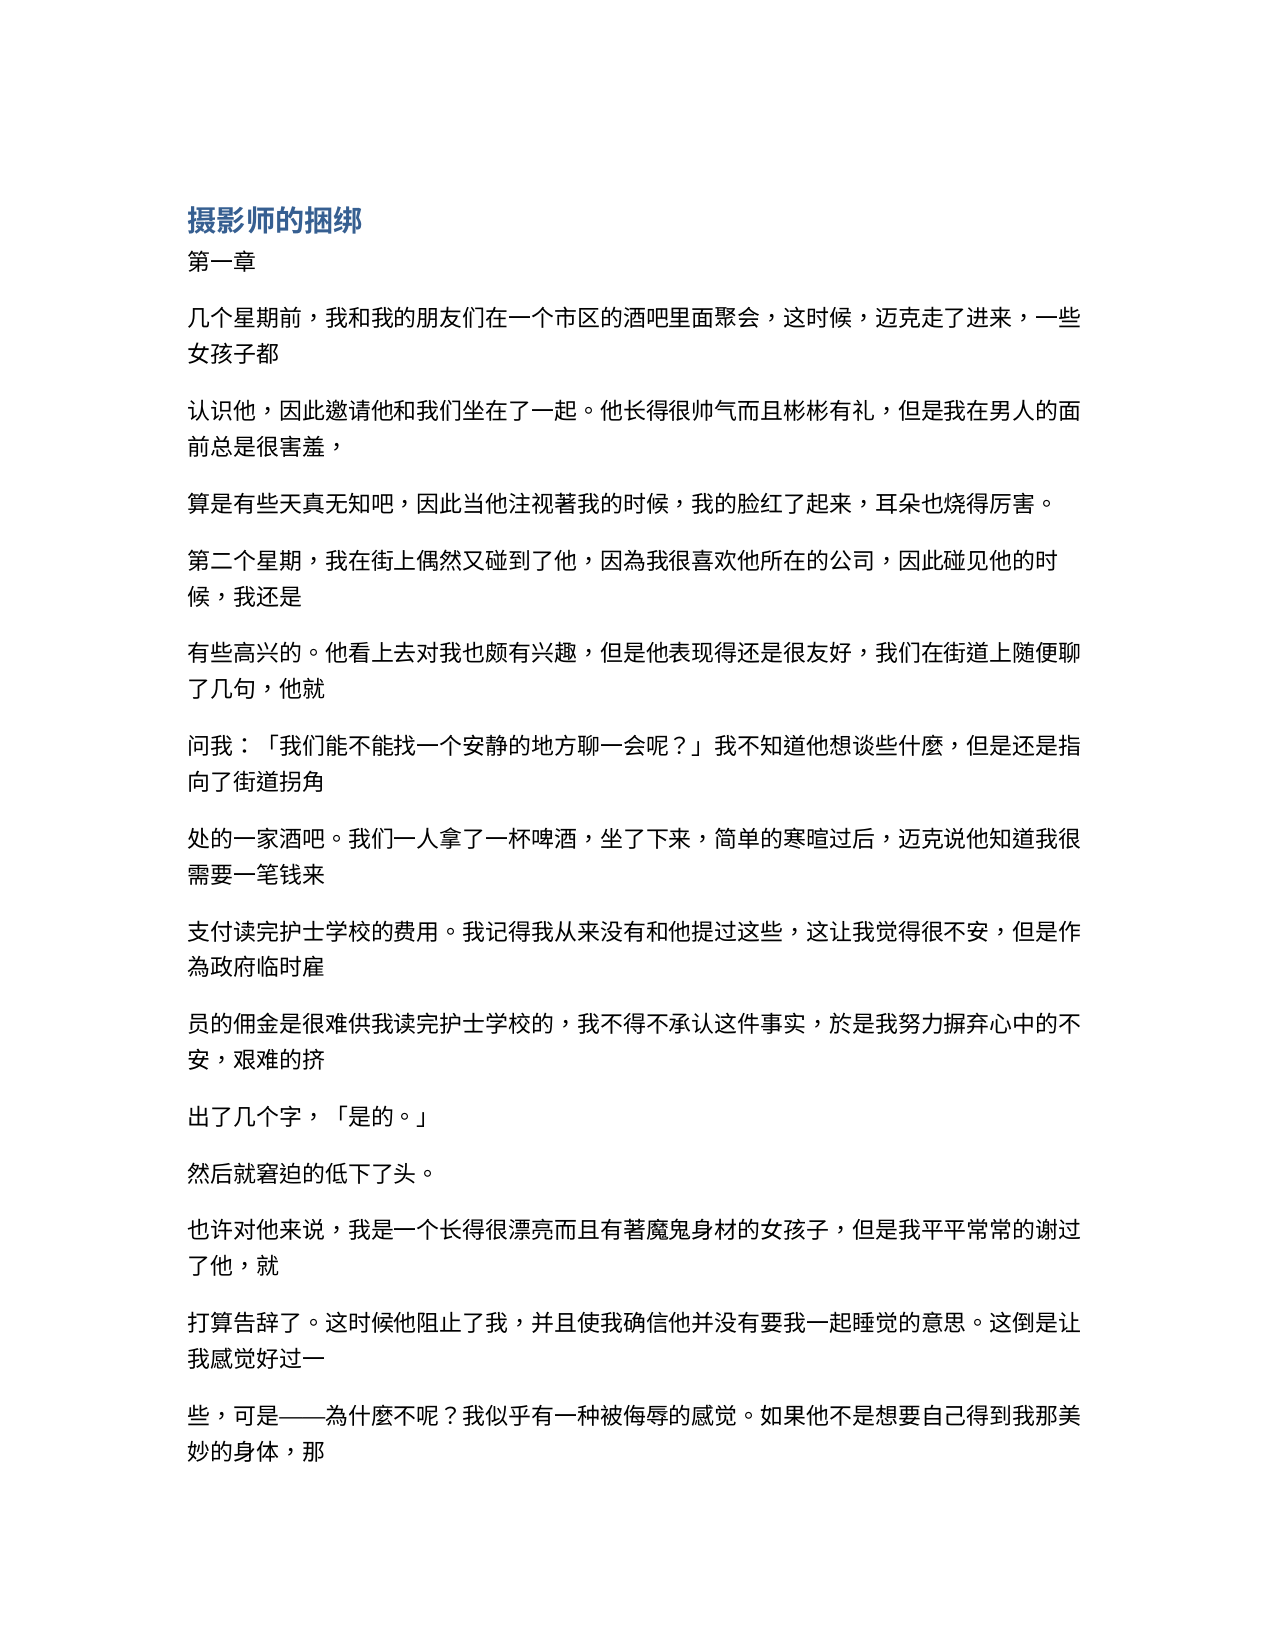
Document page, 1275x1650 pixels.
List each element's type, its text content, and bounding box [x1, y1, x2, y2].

text 也许对他来说，我是一个长得很漂亮而且有著魔鬼身材的女孩子，但是我平平常常的谢过了他，就 [187, 1214, 1087, 1282]
text 员的佣金是很难供我读完护士学校的，我不得不承认这件事实，於是我努力摒弃心中的不安，艰难的挤 [187, 1008, 1087, 1075]
text 第二个星期，我在街上偶然又碰到了他，因為我很喜欢他所在的公司，因此碰见他的时候，我还是 [187, 544, 1087, 612]
text 问我：「我们能不能找一个安静的地方聊一会呢？」我不知道他想谈些什麼，但是还是指向了街道拐角 [187, 730, 1087, 797]
text 些，可是——為什麼不呢？我似乎有一种被侮辱的感觉。如果他不是想要自己得到我那美妙的身体，那 [187, 1400, 1087, 1467]
text 几个星期前，我和我的朋友们在一个市区的酒吧里面聚会，这时候，迈克走了进来，一些女孩子都 [187, 302, 1087, 369]
text 第一章 [187, 246, 1087, 277]
subtitle 摄影师的捆绑 [187, 200, 1087, 240]
text 出了几个字，「是的。」 [187, 1101, 1087, 1132]
text 算是有些天真无知吧，因此当他注视著我的时候，我的脸红了起来，耳朵也烧得厉害。 [187, 488, 1087, 519]
text 然后就窘迫的低下了头。 [187, 1158, 1087, 1189]
text 打算告辞了。这时候他阻止了我，并且使我确信他并没有要我一起睡觉的意思。这倒是让我感觉好过一 [187, 1307, 1087, 1374]
text 有些高兴的。他看上去对我也颇有兴趣，但是他表现得还是很友好，我们在街道上随便聊了几句，他就 [187, 637, 1087, 704]
text 处的一家酒吧。我们一人拿了一杯啤酒，坐了下来，简单的寒暄过后，迈克说他知道我很需要一笔钱来 [187, 823, 1087, 890]
text 支付读完护士学校的费用。我记得我从来没有和他提过这些，这让我觉得很不安，但是作為政府临时雇 [187, 915, 1087, 983]
text 认识他，因此邀请他和我们坐在了一起。他长得很帅气而且彬彬有礼，但是我在男人的面前总是很害羞， [187, 395, 1087, 462]
